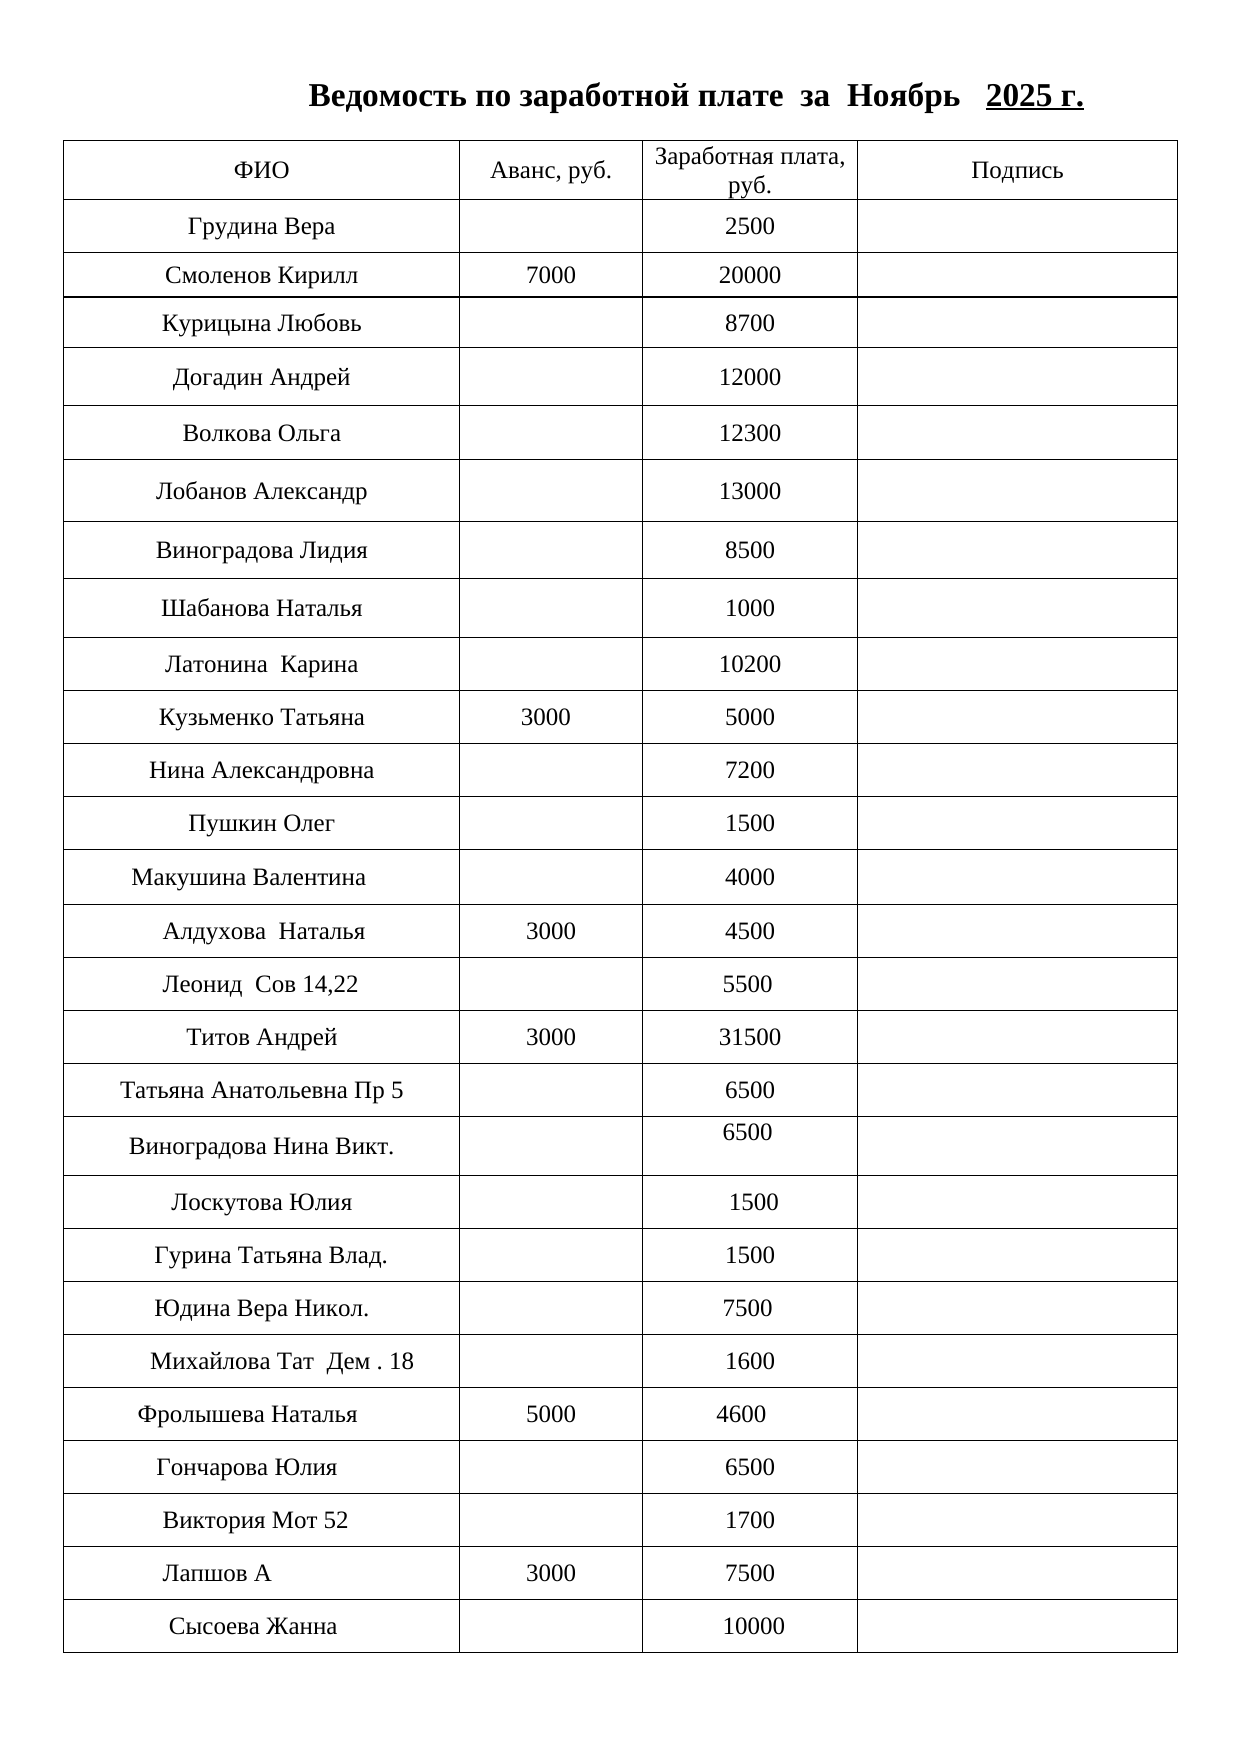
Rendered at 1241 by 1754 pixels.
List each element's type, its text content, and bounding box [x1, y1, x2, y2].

table_cell 8700 [643, 298, 857, 347]
table_cell 1000 [643, 579, 857, 637]
table_cell 10200 [643, 638, 857, 689]
table_cell [460, 348, 642, 405]
table_cell [858, 460, 1177, 521]
table_cell [858, 579, 1177, 637]
table_cell [858, 1064, 1177, 1116]
table_cell 2500 [643, 200, 857, 252]
table_cell [460, 298, 642, 347]
table_cell 1500 [643, 797, 857, 849]
table_cell 6500 [643, 1117, 857, 1174]
table_cell [858, 1176, 1177, 1227]
table_header Подпись [858, 141, 1177, 198]
table_cell Нина Александровна [64, 744, 459, 796]
table_cell 1700 [643, 1494, 857, 1546]
table_cell Титов Андрей [64, 1011, 459, 1063]
table_cell Гурина Татьяна Влад. [64, 1229, 459, 1281]
table_cell [858, 691, 1177, 743]
table_cell 5000 [460, 1388, 642, 1439]
table_cell [858, 638, 1177, 689]
table_cell 7500 [643, 1547, 857, 1599]
table_cell Кузьменко Татьяна [64, 691, 459, 743]
table_cell [858, 1494, 1177, 1546]
table_cell 20000 [643, 253, 857, 296]
table_cell [460, 522, 642, 578]
table_cell Волкова Ольга [64, 406, 459, 459]
table_cell 4500 [643, 905, 857, 957]
table_cell [460, 1441, 642, 1493]
table_cell Виктория Мот 52 [64, 1494, 459, 1546]
table_cell 5000 [643, 691, 857, 743]
table_cell [460, 579, 642, 637]
table_cell 6500 [643, 1441, 857, 1493]
table_cell Курицына Любовь [64, 298, 459, 347]
table_cell Фролышева Наталья [64, 1388, 459, 1439]
table_header Аванс, руб. [460, 141, 642, 198]
table_cell [858, 522, 1177, 578]
table_cell Сысоева Жанна [64, 1600, 459, 1652]
table_cell [460, 797, 642, 849]
table_cell [858, 1229, 1177, 1281]
text Ведомость по заработной плате за Ноябрь 2025 г. [75, 75, 1165, 113]
table_cell [858, 1441, 1177, 1493]
table_cell [858, 850, 1177, 904]
table_cell [460, 1282, 642, 1333]
table_cell Гончарова Юлия [64, 1441, 459, 1493]
table_cell [858, 797, 1177, 849]
table_cell [858, 1282, 1177, 1333]
table_cell Шабанова Наталья [64, 579, 459, 637]
table_cell [858, 905, 1177, 957]
table_cell [460, 1176, 642, 1227]
table_cell [460, 958, 642, 1010]
table_cell [460, 1229, 642, 1281]
table_cell 1500 [643, 1229, 857, 1281]
table_cell [460, 200, 642, 252]
table_cell [460, 1600, 642, 1652]
table_cell 7500 [643, 1282, 857, 1333]
table_cell [460, 638, 642, 689]
table_cell 10000 [643, 1600, 857, 1652]
table_cell 7000 [460, 253, 642, 296]
table_cell [460, 850, 642, 904]
table_cell [460, 406, 642, 459]
table_cell 3000 [460, 1011, 642, 1063]
table_cell Макушина Валентина [64, 850, 459, 904]
table_cell [460, 1117, 642, 1174]
table_cell [858, 253, 1177, 296]
table_cell Виноградова Нина Викт. [64, 1117, 459, 1174]
table_cell Латонина Карина [64, 638, 459, 689]
table_cell 3000 [460, 905, 642, 957]
table_cell 4000 [643, 850, 857, 904]
table_cell 5500 [643, 958, 857, 1010]
table_cell Смоленов Кирилл [64, 253, 459, 296]
table_cell 6500 [643, 1064, 857, 1116]
table_cell 12000 [643, 348, 857, 405]
table_cell [460, 1064, 642, 1116]
table_cell [460, 1494, 642, 1546]
table_cell 13000 [643, 460, 857, 521]
table_cell [858, 1335, 1177, 1387]
table_cell Татьяна Анатольевна Пр 5 [64, 1064, 459, 1116]
table_cell Виноградова Лидия [64, 522, 459, 578]
table_header ФИО [64, 141, 459, 198]
table_header Заработная плата, руб. [643, 141, 857, 198]
table_cell 4600 [643, 1388, 857, 1439]
table_cell [858, 298, 1177, 347]
table_cell Догадин Андрей [64, 348, 459, 405]
table_cell [858, 1011, 1177, 1063]
table_cell [858, 1600, 1177, 1652]
table_cell [858, 1117, 1177, 1174]
table_cell [858, 1388, 1177, 1439]
table_cell Леонид Сов 14,22 [64, 958, 459, 1010]
table_cell 31500 [643, 1011, 857, 1063]
table_cell [460, 1335, 642, 1387]
table_cell [460, 460, 642, 521]
table_cell Лоскутова Юлия [64, 1176, 459, 1227]
table_cell Лапшов А [64, 1547, 459, 1599]
table_cell 12300 [643, 406, 857, 459]
table_cell [858, 958, 1177, 1010]
table_cell Алдухова Наталья [64, 905, 459, 957]
table_cell [858, 1547, 1177, 1599]
table_cell [858, 744, 1177, 796]
table_cell 3000 [460, 1547, 642, 1599]
table_cell Лобанов Александр [64, 460, 459, 521]
table_cell 8500 [643, 522, 857, 578]
table_cell Пушкин Олег [64, 797, 459, 849]
table_cell [858, 348, 1177, 405]
table_cell Грудина Вера [64, 200, 459, 252]
table_cell Михайлова Тат Дем . 18 [64, 1335, 459, 1387]
table_cell 3000 [460, 691, 642, 743]
table_cell [858, 200, 1177, 252]
table_cell 1500 [643, 1176, 857, 1227]
table_cell Юдина Вера Никол. [64, 1282, 459, 1333]
table_cell 7200 [643, 744, 857, 796]
table_cell 1600 [643, 1335, 857, 1387]
table_cell [460, 744, 642, 796]
table_cell [858, 406, 1177, 459]
